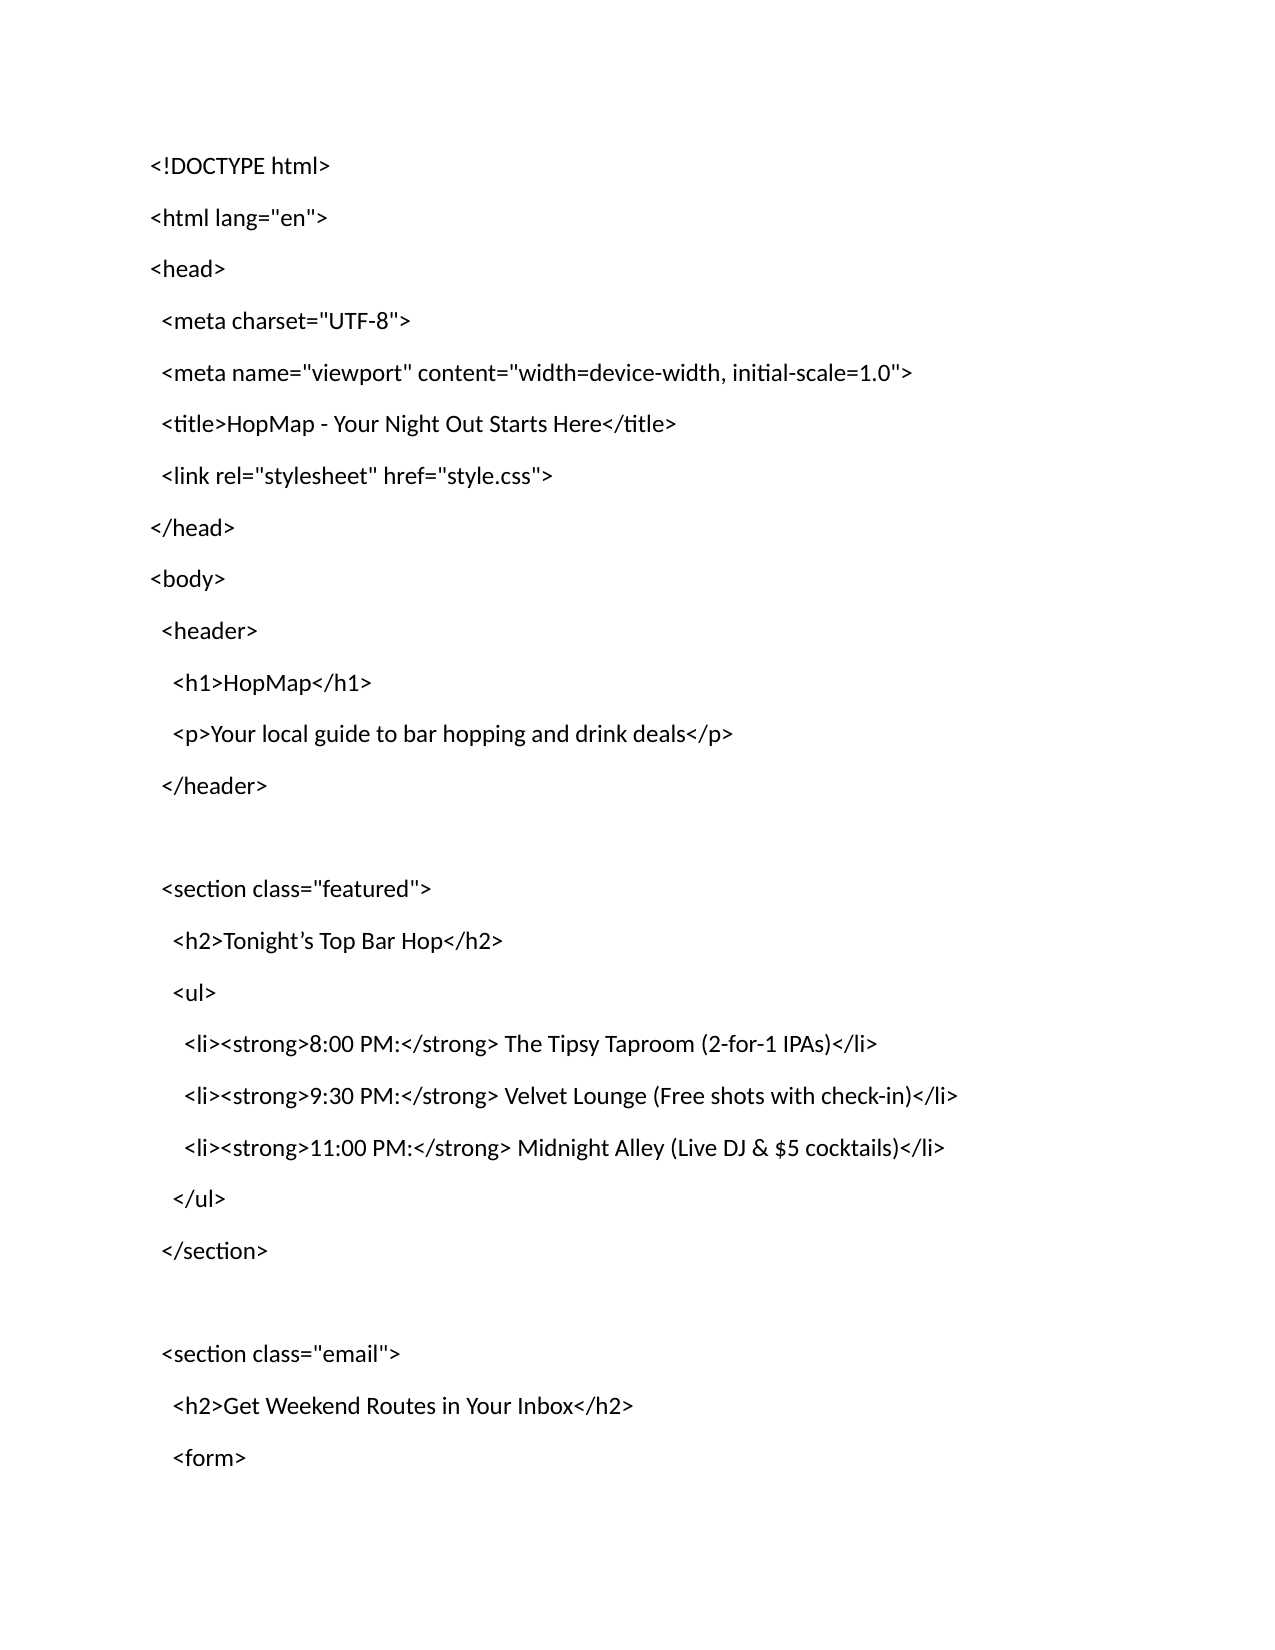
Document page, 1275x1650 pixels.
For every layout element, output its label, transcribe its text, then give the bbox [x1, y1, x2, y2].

text <p>Your local guide to bar hopping and drink deals</p> [150, 718, 1125, 749]
text <li><strong>11:00 PM:</strong> Midnight Alley (Live DJ & $5 cocktails)</li> [150, 1132, 1125, 1162]
text <head> [150, 253, 1125, 284]
text <meta charset="UTF-8"> [150, 305, 1125, 336]
text <body> [150, 563, 1125, 594]
text <li><strong>9:30 PM:</strong> Velvet Lounge (Free shots with check-in)</li> [150, 1080, 1125, 1111]
text <!DOCTYPE html> [150, 150, 1125, 181]
text <h1>HopMap</h1> [150, 667, 1125, 697]
text </head> [150, 512, 1125, 542]
text <title>HopMap - Your Night Out Starts Here</title> [150, 408, 1125, 439]
text <header> [150, 615, 1125, 646]
text <ul> [150, 977, 1125, 1007]
text <form> [150, 1442, 1125, 1472]
text <link rel="stylesheet" href="style.css"> [150, 460, 1125, 491]
text </header> [150, 770, 1125, 801]
text <meta name="viewport" content="width=device-width, initial-scale=1.0"> [150, 357, 1125, 387]
text <section class="email"> [150, 1338, 1125, 1369]
text <section class="featured"> [150, 873, 1125, 904]
text <h2>Tonight’s Top Bar Hop</h2> [150, 925, 1125, 956]
text <li><strong>8:00 PM:</strong> The Tipsy Taproom (2-for-1 IPAs)</li> [150, 1028, 1125, 1059]
text </section> [150, 1235, 1125, 1266]
text </ul> [150, 1183, 1125, 1214]
text <html lang="en"> [150, 202, 1125, 232]
text <h2>Get Weekend Routes in Your Inbox</h2> [150, 1390, 1125, 1421]
